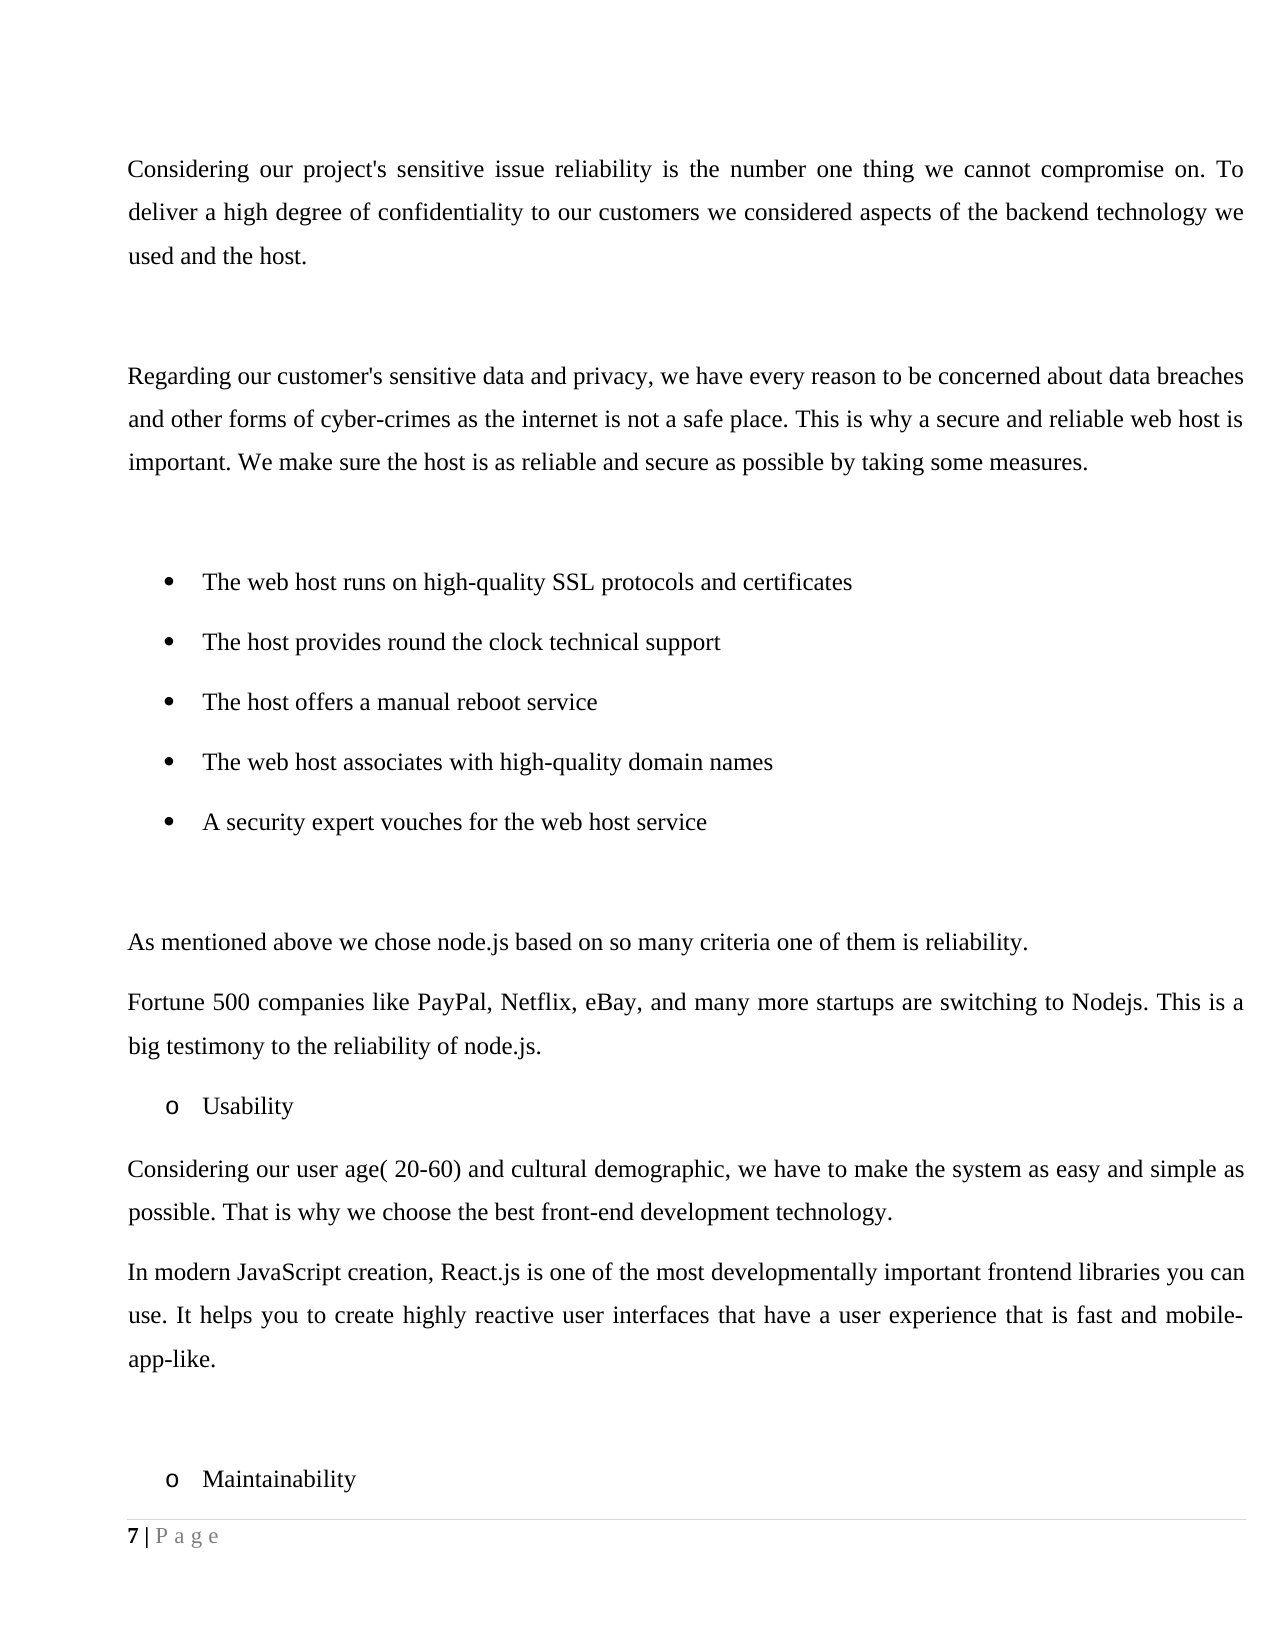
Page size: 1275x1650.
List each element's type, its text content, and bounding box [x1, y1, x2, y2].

list The host provides round the clock technical support [164, 627, 1246, 656]
text Considering our project's sensitive issue reliability is the number one thing we cannot compromise on. To deliver a high degree of confidentiality to our customers we considered aspects of the backend technology we used and the host. [127, 154, 1246, 269]
list A security expert vouches for the web host service [164, 807, 1246, 836]
text Regarding our customer's sensitive data and privacy, we have every reason to be concerned about data breaches and other forms of cyber-crimes as the internet is not a safe place. This is why a secure and reliable web host is important. We make sure the host is as reliable and secure as possible by taking some measures. [127, 361, 1246, 476]
list Maintainability [164, 1464, 1246, 1495]
text As mentioned above we chose node.js based on so many criteria one of them is reliability. [127, 927, 1246, 956]
list The web host associates with high-quality domain names [164, 747, 1246, 776]
list The host offers a manual reboot service [164, 687, 1246, 716]
list The web host runs on high-quality SSL protocols and certificates [164, 567, 1246, 596]
text In modern JavaScript creation, React.js is one of the most developmentally important frontend libraries you can use. It helps you to create highly reactive user interfaces that have a user experience that is fast and mobile-app-like. [127, 1257, 1246, 1373]
text Considering our user age( 20-60) and cultural demographic, we have to make the system as easy and simple as possible. That is why we choose the best front-end development technology. [127, 1154, 1246, 1226]
text Fortune 500 companies like PayPal, Netflix, eBay, and many more startups are switching to Nodejs. This is a big testimony to the reliability of node.js. [127, 987, 1246, 1059]
list Usability [164, 1091, 1246, 1122]
